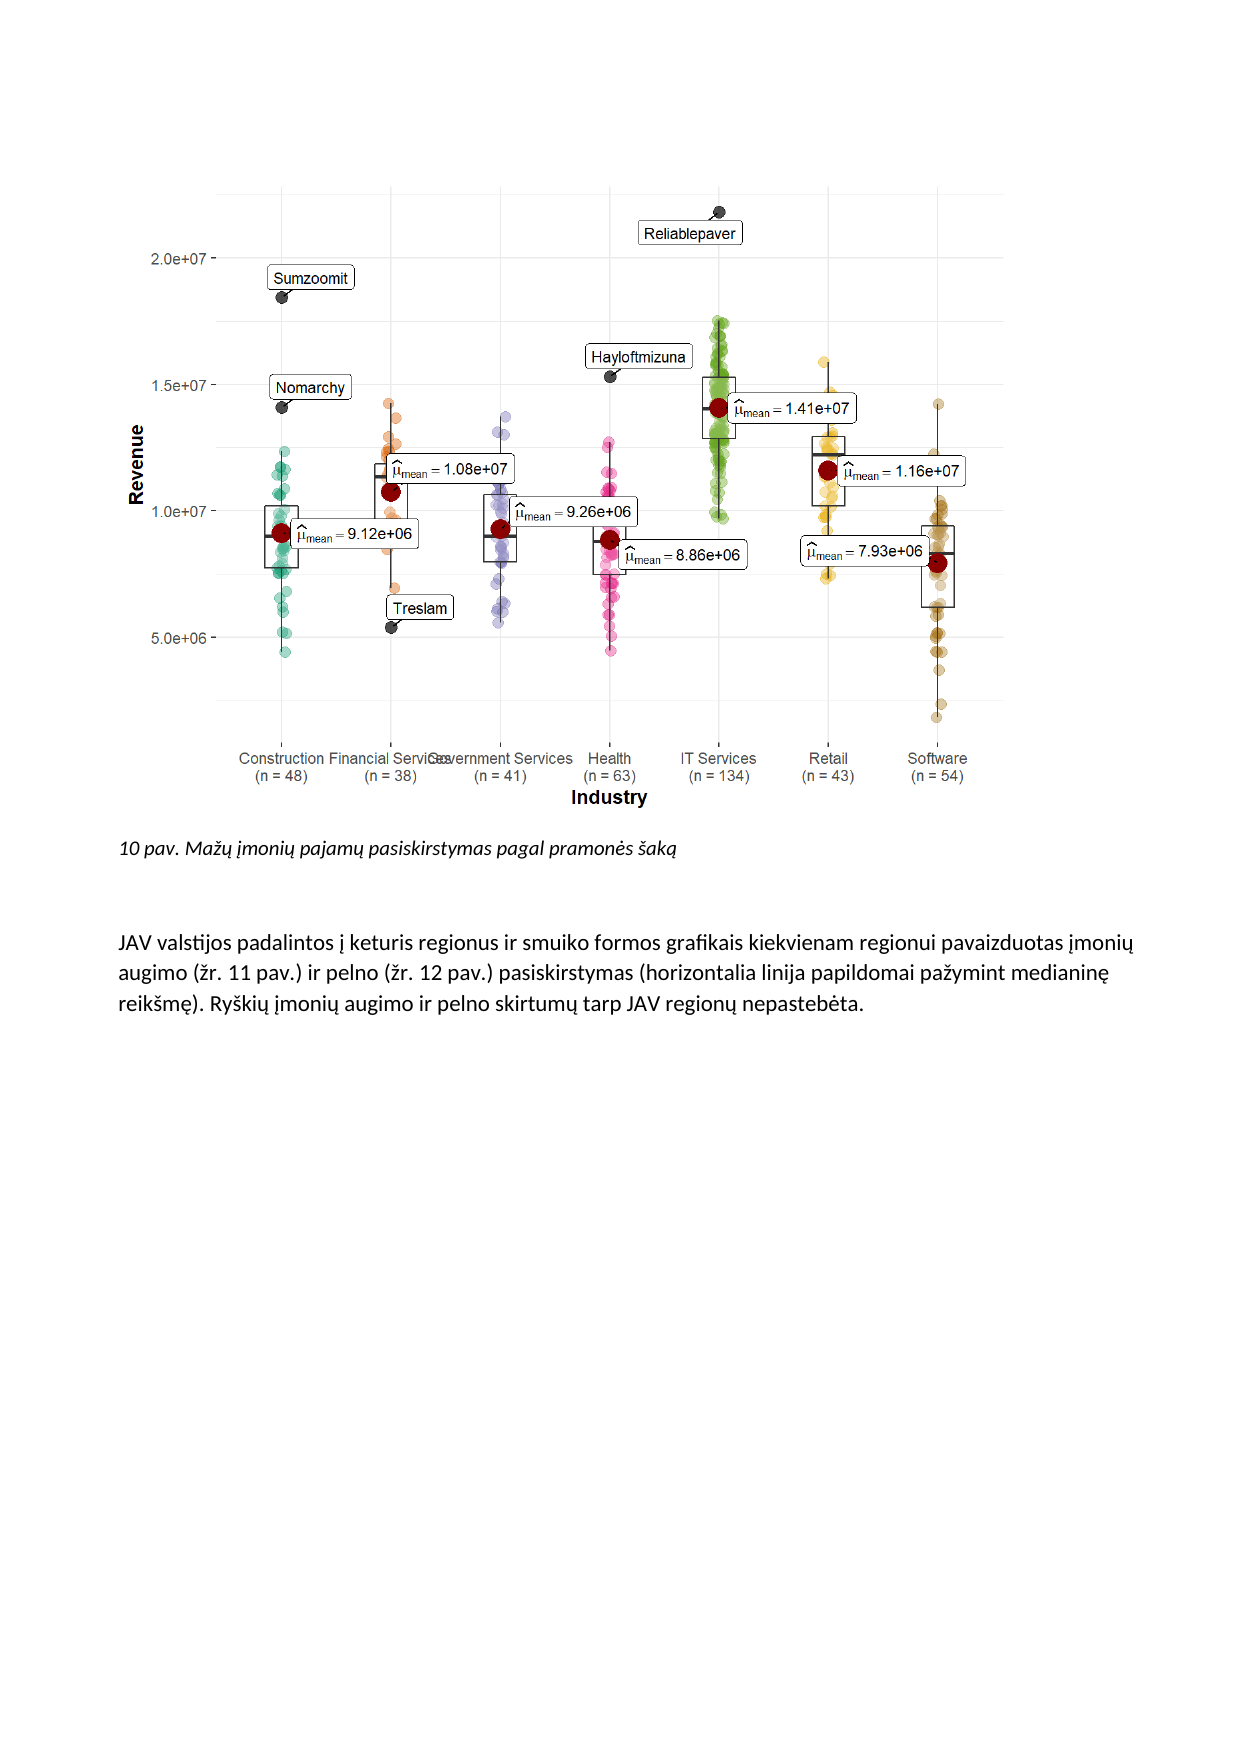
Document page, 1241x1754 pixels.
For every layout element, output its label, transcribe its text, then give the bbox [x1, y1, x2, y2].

text 10 pav. Mažų įmonių pajamų pasiskirstymas pagal pramonės šaką [118, 835, 1181, 861]
picture [118, 177, 1013, 817]
text JAV valstijos padalintos į keturis regionus ir smuiko formos grafikais kiekvienam regionui pavaizduotas įmonių augimo (žr. 11 pav.) ir pelno (žr. 12 pav.) pasiskirstymas (horizontalia linija papildomai pažymint medianinę reikšmę). Ryškių įmonių augimo ir pelno skirtumų tarp JAV regionų nepastebėta. [118, 928, 1181, 1017]
